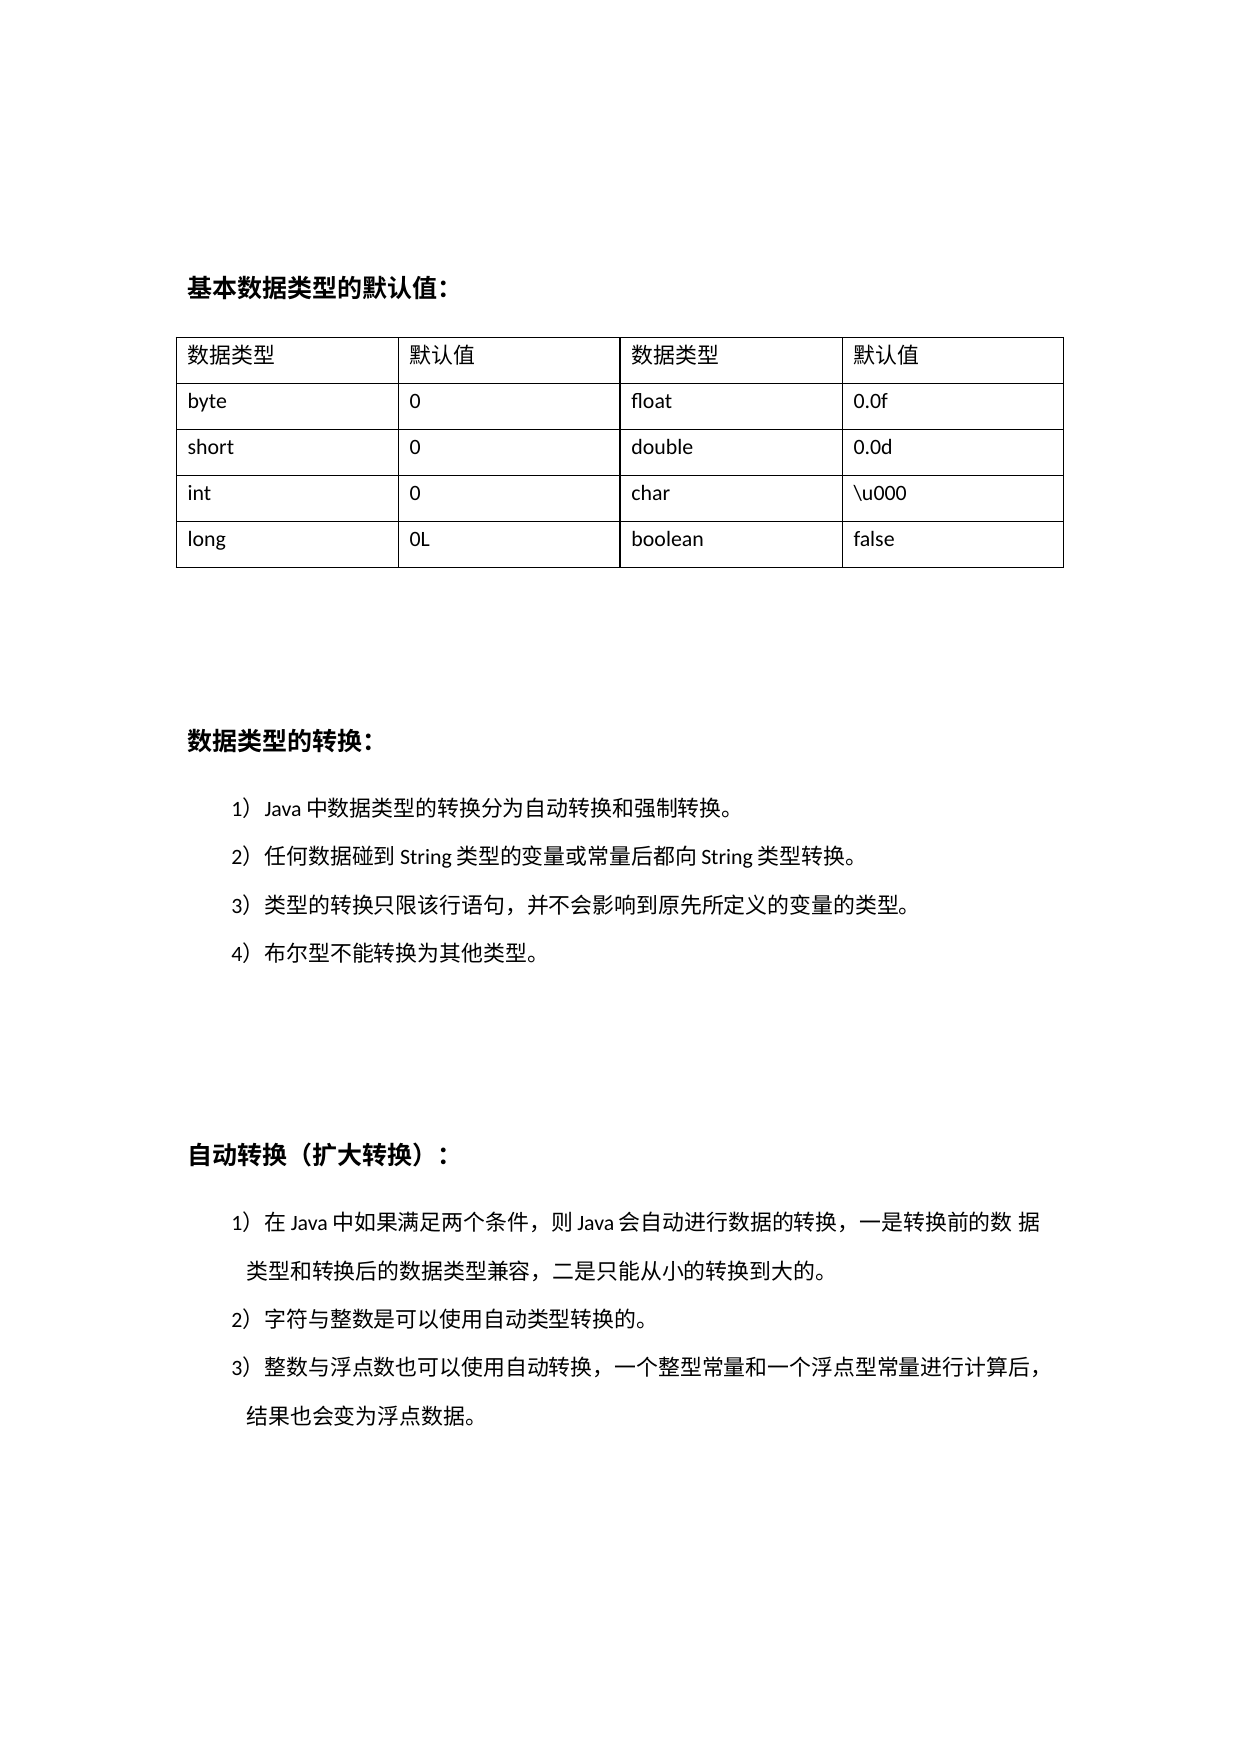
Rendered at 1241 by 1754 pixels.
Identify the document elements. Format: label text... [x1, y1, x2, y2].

table_header 默认值 [399, 338, 619, 383]
table_cell 0L [399, 522, 619, 567]
list 整数与浮点数也可以使用自动转换，一个整型常量和一个浮点型常量进行计算后， 结果也会变为浮点数据。 [187, 1350, 1053, 1431]
table_cell 0 [399, 384, 619, 429]
list 1）Java中数据类型的转换分为自动转换和强制转换。 [187, 791, 1053, 823]
list 2）任何数据碰到String类型的变量或常量后都向String类型转换。 [187, 839, 1053, 871]
table_cell byte [177, 384, 398, 429]
table_cell 0.0f [843, 384, 1063, 429]
table_cell 0 [399, 476, 619, 521]
table_cell int [177, 476, 398, 521]
table_cell 0.0d [843, 430, 1063, 475]
table_cell short [177, 430, 398, 475]
list 字符与整数是可以使用自动类型转换的。 [187, 1302, 1053, 1334]
list 在Java中如果满足两个条件，则Java会自动进行数据的转换，一是转换前的数 据 类型和转换后的数据类型兼容，二是只能从小的转换到大的。 [187, 1204, 1053, 1286]
list 3）类型的转换只限该行语句，并不会影响到原先所定义的变量的类型。 [187, 887, 1053, 920]
table_header 默认值 [843, 338, 1063, 383]
table_cell float [621, 384, 842, 429]
table_header 数据类型 [621, 338, 842, 383]
table_cell double [621, 430, 842, 475]
table_cell boolean [621, 522, 842, 567]
text 基本数据类型的默认值： [187, 254, 1053, 319]
text 自动转换（扩大转换）： [187, 1121, 1053, 1186]
table_cell char [621, 476, 842, 521]
text 数据类型的转换： [187, 707, 1053, 772]
table_cell \u000 [843, 476, 1063, 521]
table_cell 0 [399, 430, 619, 475]
table_header 数据类型 [177, 338, 398, 383]
table_cell long [177, 522, 398, 567]
table_cell false [843, 522, 1063, 567]
list 4）布尔型不能转换为其他类型。 [187, 936, 1053, 968]
